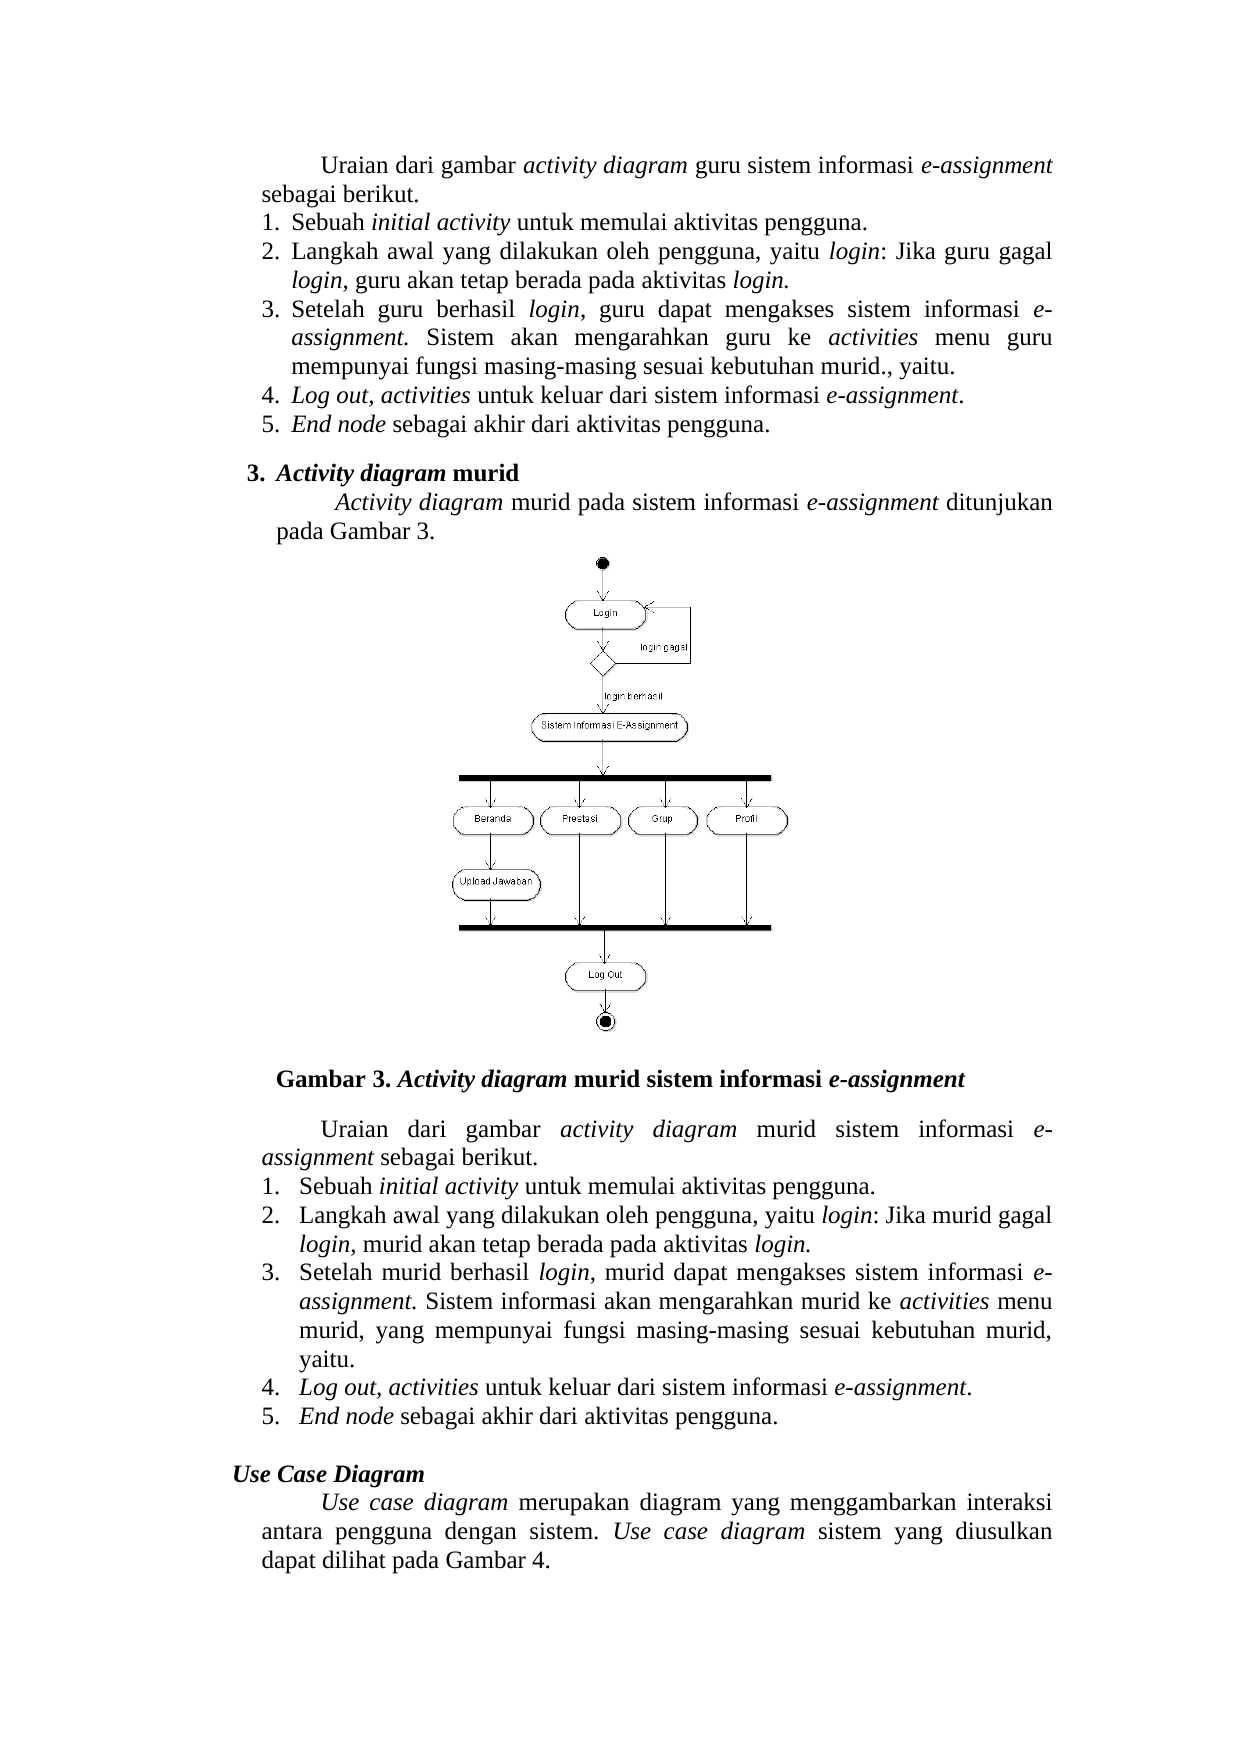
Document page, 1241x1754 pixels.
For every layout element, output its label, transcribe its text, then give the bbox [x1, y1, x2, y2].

picture [445, 544, 796, 1036]
text Uraian dari gambar activity diagram guru sistem informasi e-assignment sebagai berikut. [261, 150, 1053, 207]
list Langkah awal yang dilakukan oleh pengguna, yaitu login: Jika guru gagal login, guru akan tetap berada pada aktivitas login. [261, 236, 1053, 294]
list Langkah awal yang dilakukan oleh pengguna, yaitu login: Jika murid gagal login, murid akan tetap berada pada aktivitas login. [261, 1200, 1053, 1257]
list End node sebagai akhir dari aktivitas pengguna. [261, 409, 1053, 437]
list Setelah murid berhasil login, murid dapat mengakses sistem informasi e-assignment. Sistem informasi akan mengarahkan murid ke activities menu murid, yang mempunyai fungsi masing-masing sesuai kebutuhan murid, yaitu. [261, 1257, 1053, 1372]
list Use Case Diagram [232, 1459, 1053, 1487]
list End node sebagai akhir dari aktivitas pengguna. [261, 1401, 1053, 1430]
text Gambar 3. Activity diagram murid sistem informasi e-assignment [187, 1064, 1053, 1093]
list Sebuah initial activity untuk memulai aktivitas pengguna. [261, 207, 1053, 236]
list Setelah guru berhasil login, guru dapat mengakses sistem informasi e-assignment. Sistem akan mengarahkan guru ke activities menu guru mempunyai fungsi masing-masing sesuai kebutuhan murid., yaitu. [261, 294, 1053, 380]
list Log out, activities untuk keluar dari sistem informasi e-assignment. [261, 1372, 1053, 1401]
list Use case diagram merupakan diagram yang menggambarkan interaksi antara pengguna dengan sistem. Use case diagram sistem yang diusulkan dapat dilihat pada Gambar 4. [261, 1487, 1053, 1574]
text Uraian dari gambar activity diagram murid sistem informasi e-assignment sebagai berikut. [261, 1114, 1053, 1171]
subtitle Activity diagram murid [247, 458, 1053, 487]
list Sebuah initial activity untuk memulai aktivitas pengguna. [261, 1171, 1053, 1200]
list Log out, activities untuk keluar dari sistem informasi e-assignment. [261, 380, 1053, 409]
list Activity diagram murid pada sistem informasi e-assignment ditunjukan pada Gambar 3. [276, 487, 1053, 544]
